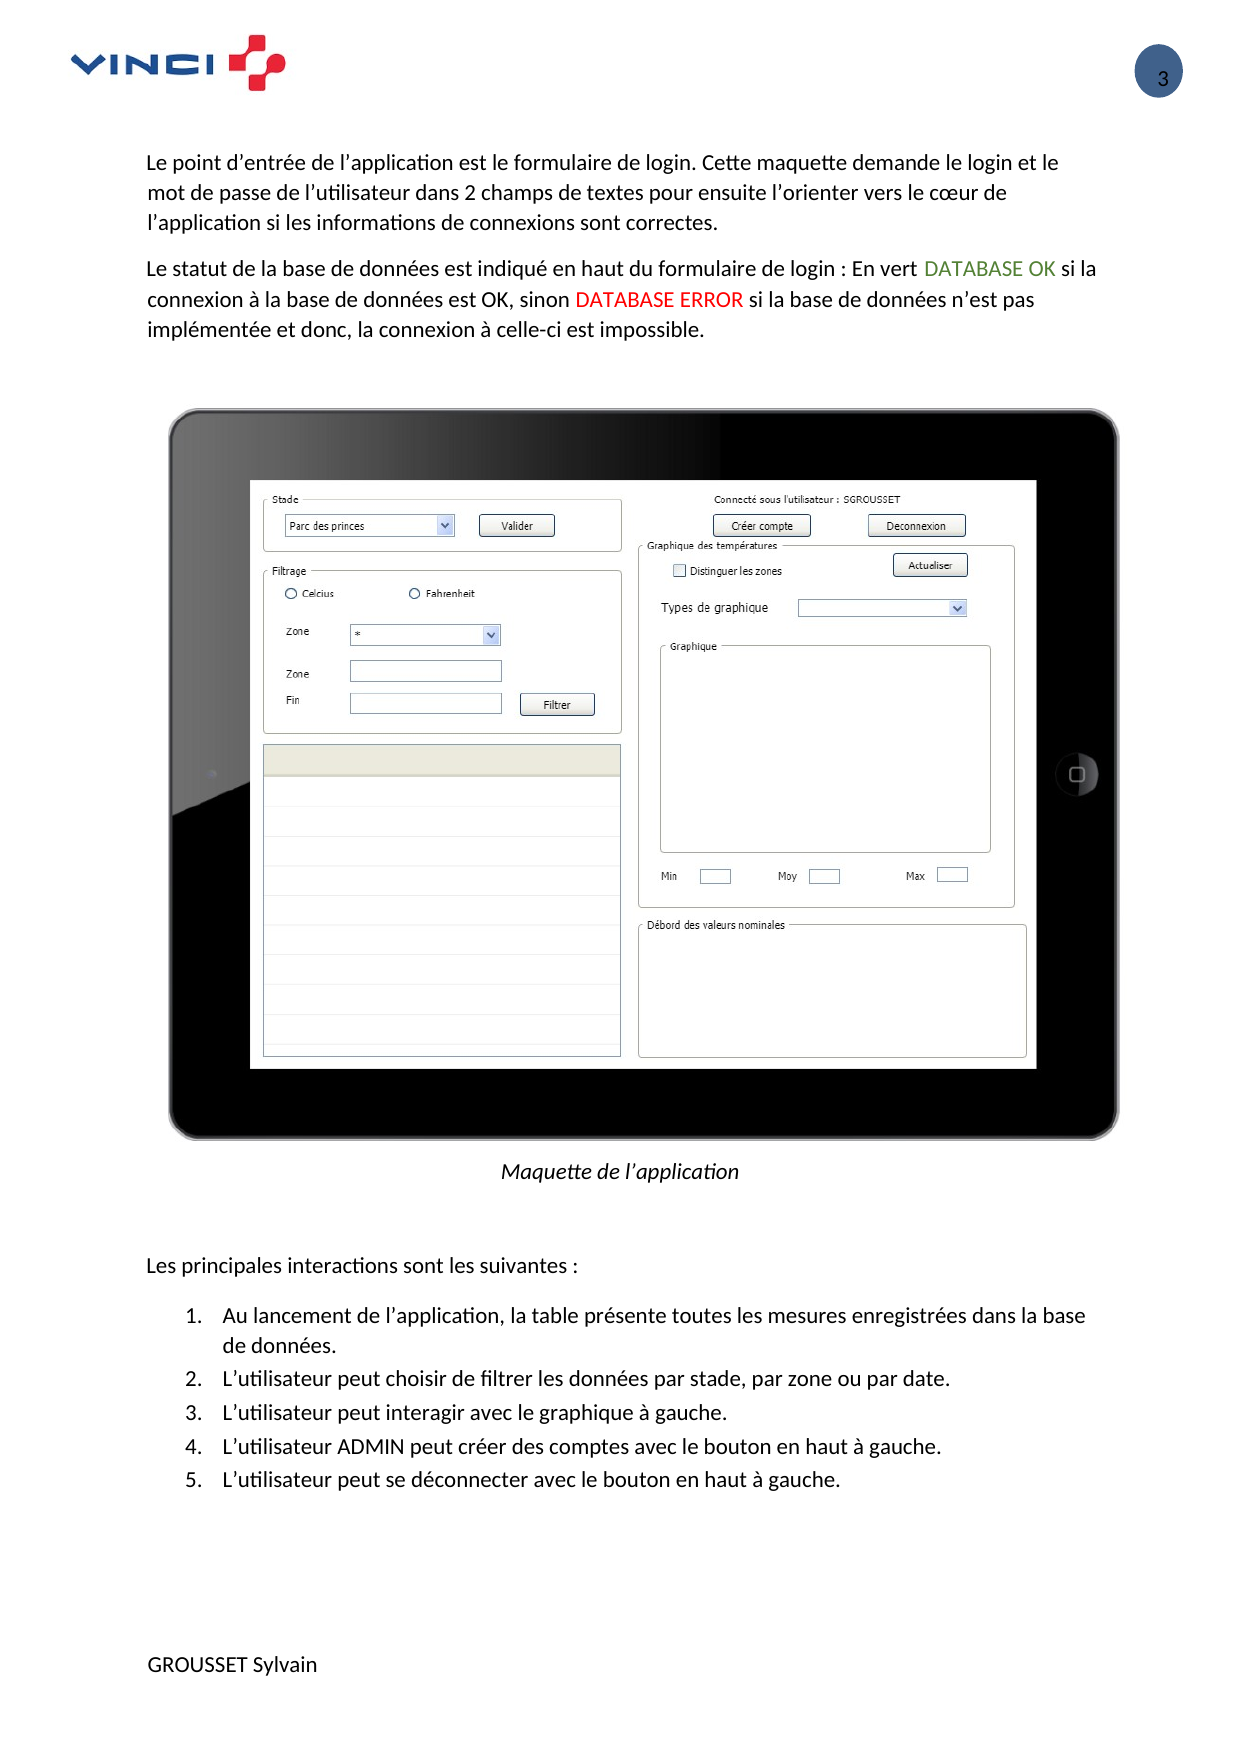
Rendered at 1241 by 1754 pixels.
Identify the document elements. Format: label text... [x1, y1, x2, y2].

picture [152, 403, 1129, 1145]
text Les principales interactions sont les suivantes : [146, 1251, 1097, 1279]
list L’utilisateur peut choisir de filtrer les données par stade, par zone ou par date. [185, 1364, 1097, 1393]
list Au lancement de l’application, la table présente toutes les mesures enregistrées dans la base de données. [185, 1301, 1097, 1359]
list L’utilisateur peut interagir avec le graphique à gauche. [185, 1398, 1097, 1426]
list L’utilisateur peut se déconnecter avec le bouton en haut à gauche. [185, 1465, 1097, 1493]
text Le statut de la base de données est indiqué en haut du formulaire de login : En vert DATABASE OK si la connexion à la base de données est OK, sinon DATABASE ERROR si la base de données n’est pas implémentée et donc, la connexion à celle-ci est impossible. [146, 254, 1097, 343]
text Le point d’entrée de l’application est le formulaire de login. Cette maquette demande le login et le mot de passe de l’utilisateur dans 2 champs de textes pour ensuite l’orienter vers le cœur de l’application si les informations de connexions sont correctes. [146, 148, 1097, 236]
text Maquette de l’application [114, 1157, 1126, 1185]
picture [52, 18, 304, 110]
list L’utilisateur ADMIN peut créer des comptes avec le bouton en haut à gauche. [185, 1432, 1097, 1460]
